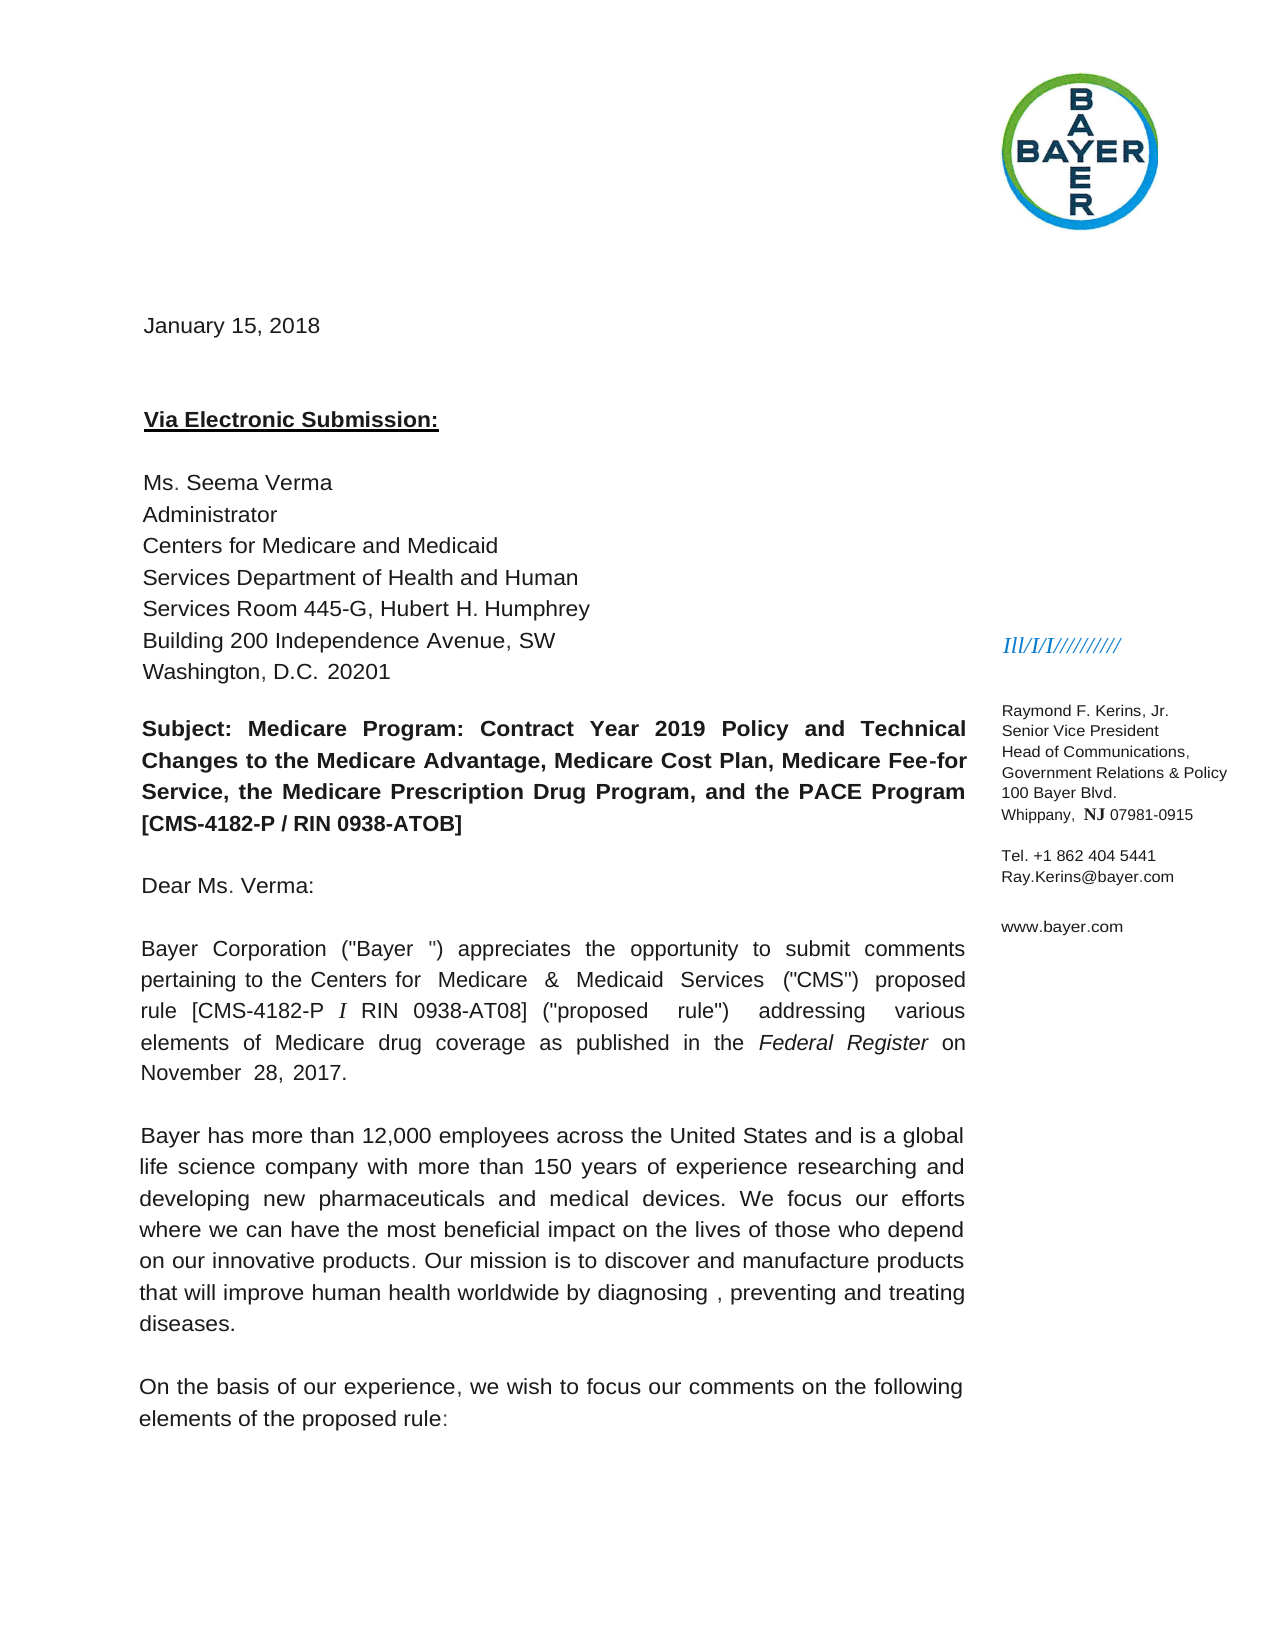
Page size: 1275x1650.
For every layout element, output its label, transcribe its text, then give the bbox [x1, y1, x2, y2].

text Tel. +1 862 404 5441 [1001, 847, 1246, 865]
text Ray.Kerins@bayer.com www.bayer.com [1001, 868, 1246, 936]
text Dear Ms. Verma: [141, 873, 967, 898]
text January 15, 2018 [143, 313, 1246, 338]
text Bayer has more than 12,000 employees across the United States and is a global life science company with more than 150 years of experience researching and developing new pharmaceuticals and medical devices. We focus our efforts where we can have the most beneficial impact on the lives of those who depend on our innovative products. Our mission is to discover and manufacture products that will improve human health worldwide by diagnosing , preventing and treating diseases. [139, 1123, 966, 1337]
text Bayer Corporation ("Bayer ") appreciates the opportunity to submit comments pertaining to the Centers for Medicare & Medicaid Services ("CMS") proposed rule [CMS-4182-P I RIN 0938-AT08] ("proposed rule") addressing various elements of Medicare drug coverage as published in the Federal Register on November 28, 2017. [140, 936, 966, 1085]
text Ill/I/I////////// [1003, 632, 1246, 658]
text Raymond F. Kerins, Jr. Senior Vice President Head of Communications, [1002, 701, 1197, 761]
text Government Relations & Policy 100 Bayer Blvd. [1001, 764, 1246, 802]
text Centers for Medicare and Medicaid Services Department of Health and Human Services Room 445-G, Hubert H. Humphrey Building 200 Independence Avenue, SW Washington, D.C. 20201 [142, 533, 592, 684]
text On the basis of our experience, we wish to focus our comments on the following elements of the proposed rule: [139, 1374, 964, 1431]
text Whippany, NJ 07981-0915 [1001, 804, 1246, 824]
text Ms. Seema Verma Administrator [142, 470, 466, 527]
picture [1000, 72, 1158, 231]
text Via Electronic Submission: [143, 407, 1246, 432]
text Subject: Medicare Program: Contract Year 2019 Policy and Technical Changes to the Medicare Advantage, Medicare Cost Plan, Medicare Fee-for­ Service, the Medicare Prescription Drug Program, and the PACE Program [CMS-4182-P / RIN 0938-ATOB] [141, 716, 967, 836]
